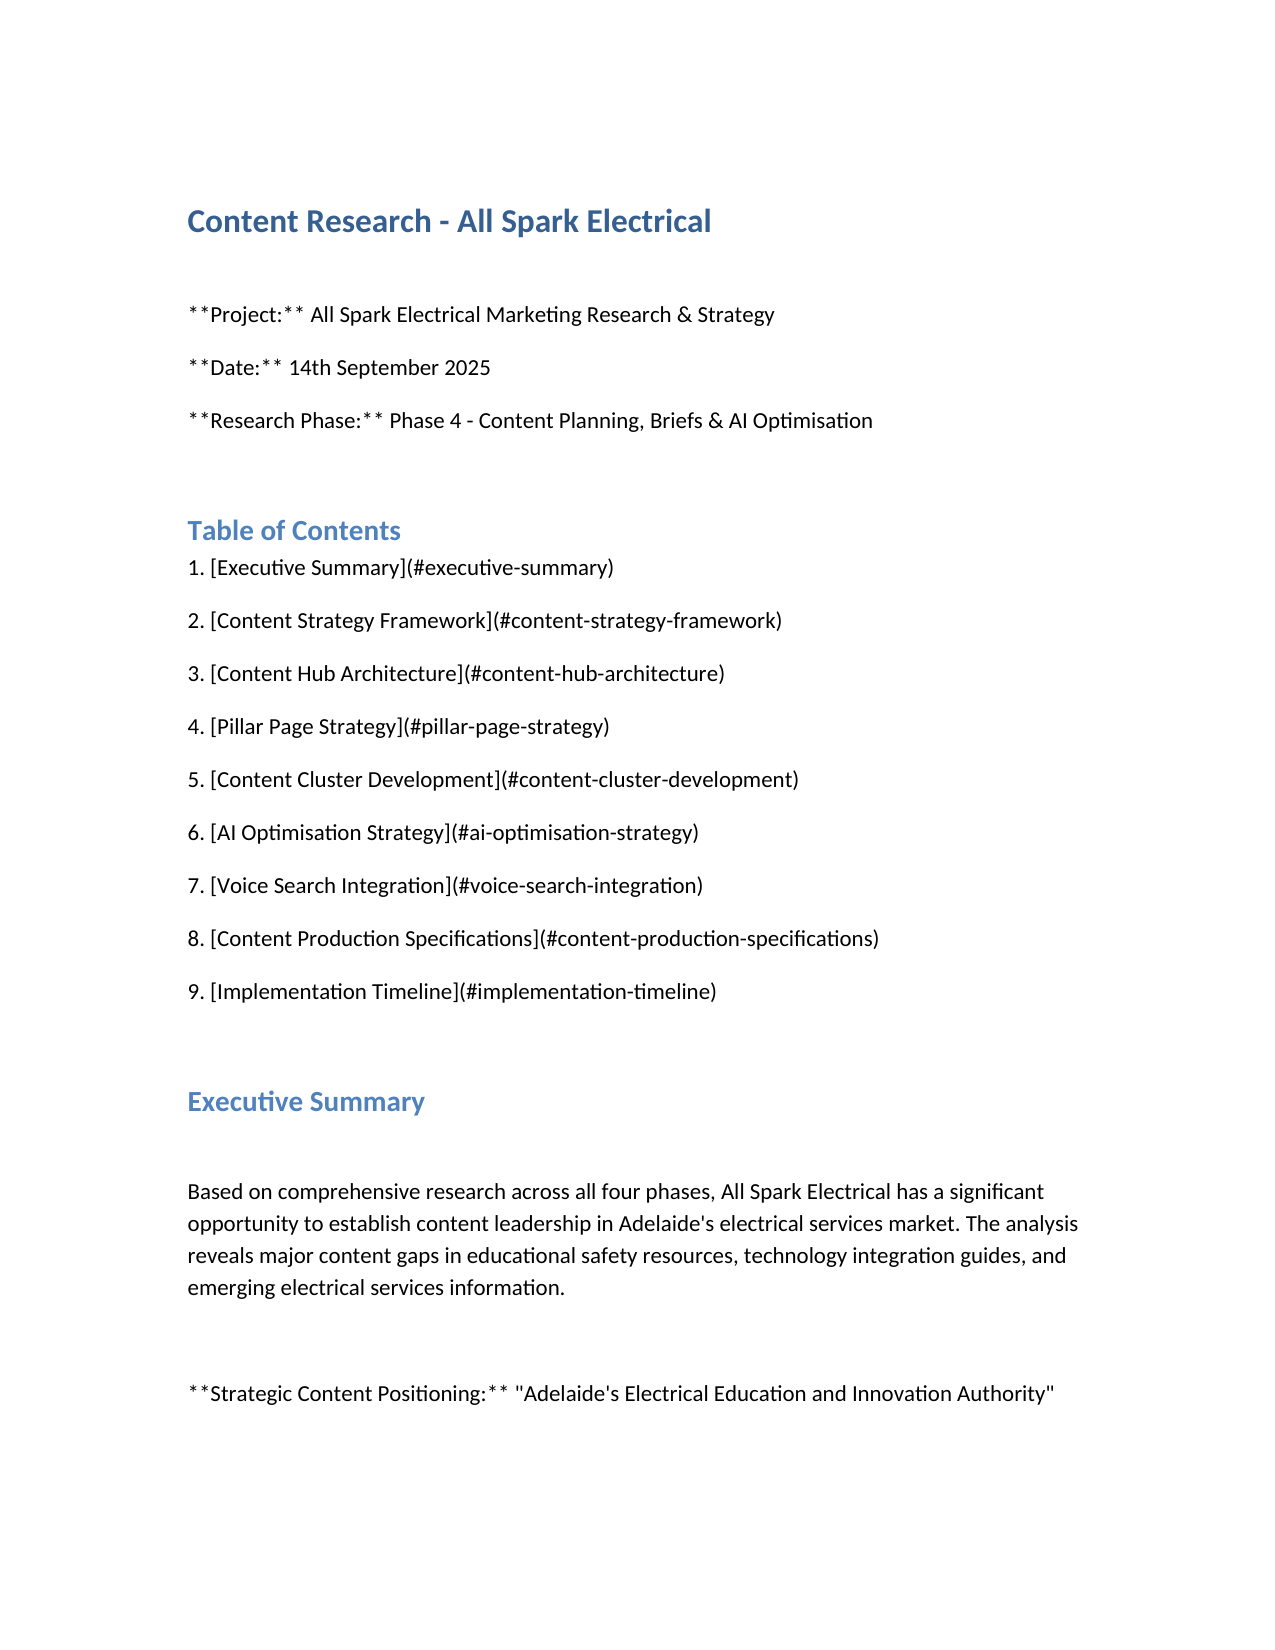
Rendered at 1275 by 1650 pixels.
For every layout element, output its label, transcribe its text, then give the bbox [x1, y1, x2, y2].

text Based on comprehensive research across all four phases, All Spark Electrical has a significant opportunity to establish content leadership in Adelaide's electrical services market. The analysis reveals major content gaps in educational safety resources, technology integration guides, and emerging electrical services information. [187, 1177, 1087, 1302]
text 8. [Content Production Specifications](#content-production-specifications) [187, 924, 1087, 952]
subtitle Executive Summary [187, 1083, 1087, 1119]
text 3. [Content Hub Architecture](#content-hub-architecture) [187, 659, 1087, 687]
text 6. [AI Optimisation Strategy](#ai-optimisation-strategy) [187, 818, 1087, 846]
text 4. [Pillar Page Strategy](#pillar-page-strategy) [187, 712, 1087, 740]
text 1. [Executive Summary](#executive-summary) [187, 553, 1087, 581]
text 5. [Content Cluster Development](#content-cluster-development) [187, 765, 1087, 793]
text 9. [Implementation Timeline](#implementation-timeline) [187, 977, 1087, 1005]
text 7. [Voice Search Integration](#voice-search-integration) [187, 871, 1087, 899]
subtitle Content Research - All Spark Electrical [187, 200, 1087, 241]
text **Strategic Content Positioning:** "Adelaide's Electrical Education and Innovation Authority" [187, 1379, 1087, 1408]
subtitle Table of Contents [187, 512, 1087, 547]
text **Date:** 14th September 2025 [187, 353, 1087, 381]
text **Research Phase:** Phase 4 - Content Planning, Briefs & AI Optimisation [187, 406, 1087, 434]
text 2. [Content Strategy Framework](#content-strategy-framework) [187, 606, 1087, 634]
text **Project:** All Spark Electrical Marketing Research & Strategy [187, 300, 1087, 328]
